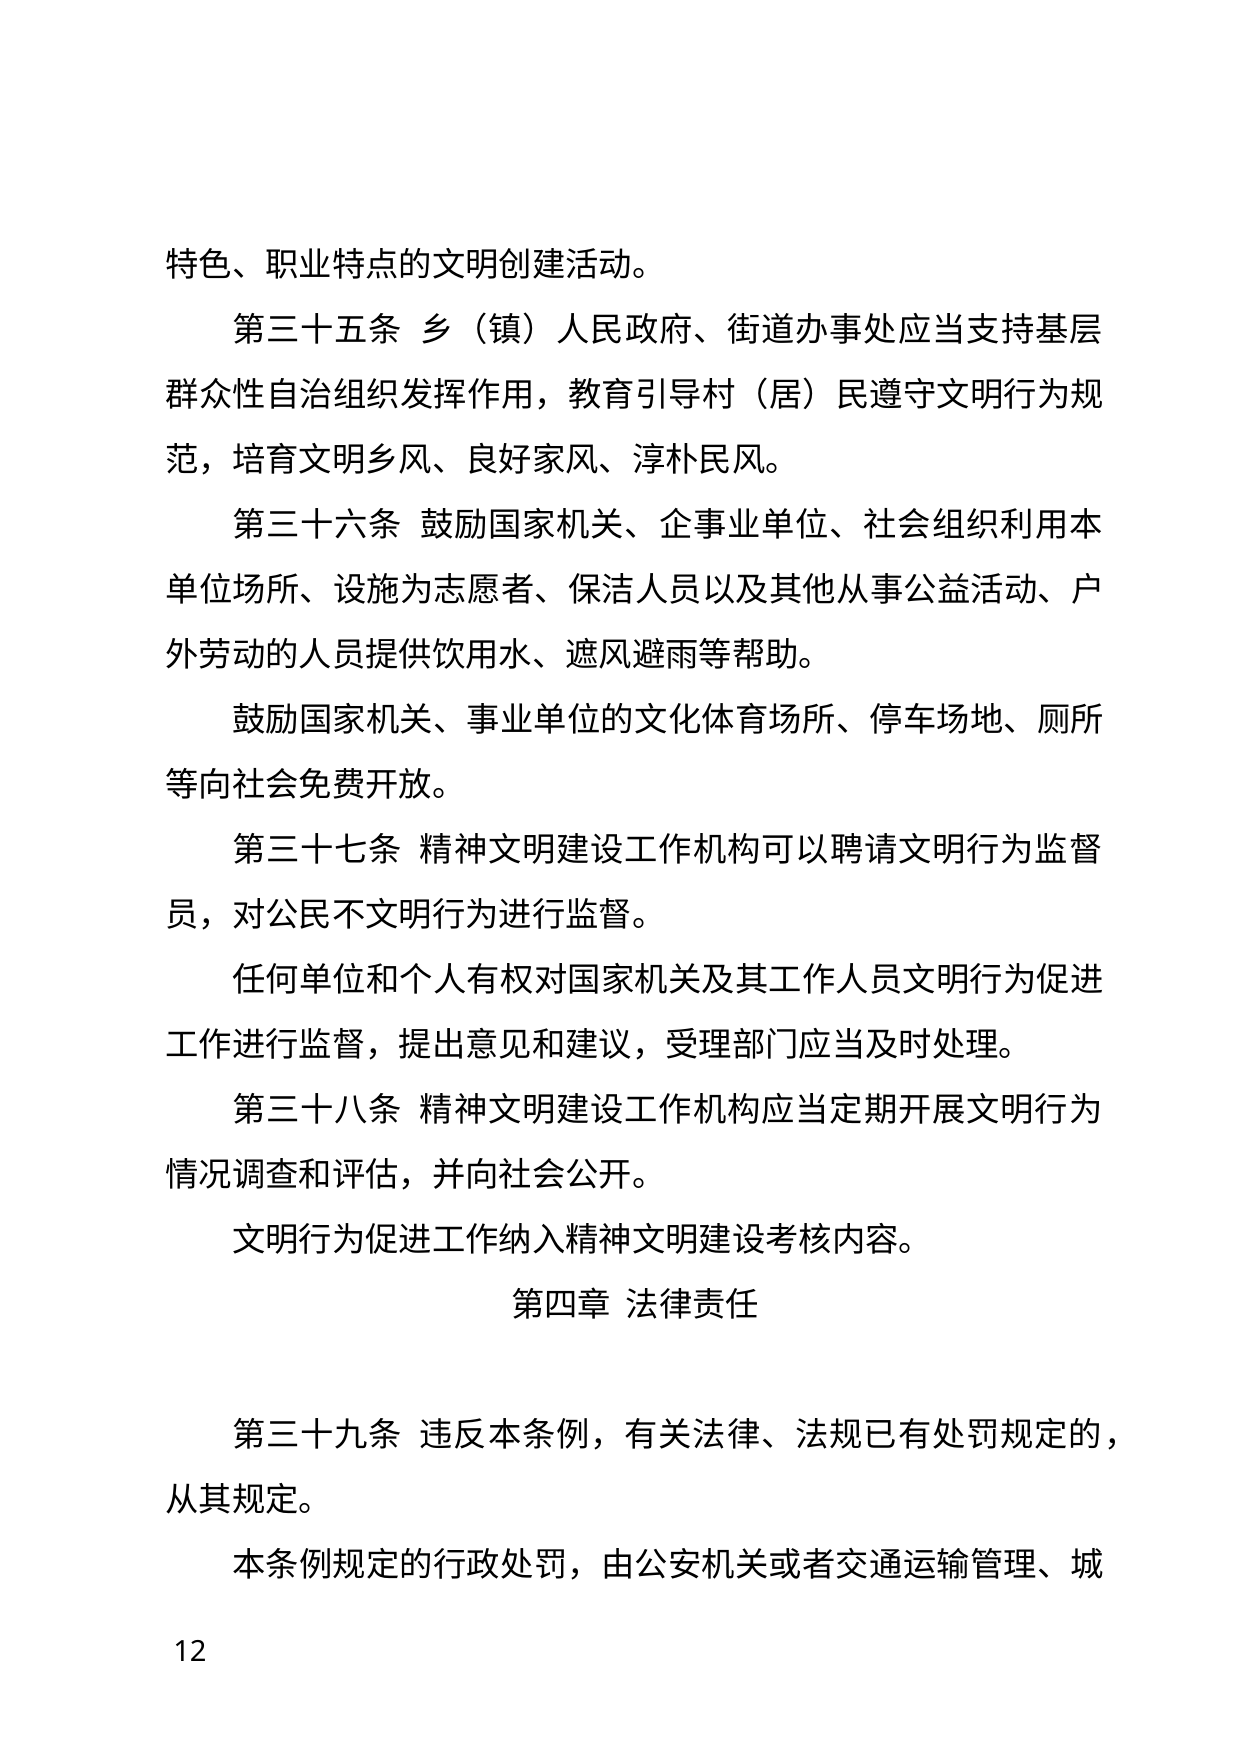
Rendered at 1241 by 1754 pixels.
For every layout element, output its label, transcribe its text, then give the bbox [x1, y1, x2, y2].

text 第三十九条 违反本条例，有关法律、法规已有处罚规定的，从其规定。 [165, 1400, 1104, 1530]
text 第四章 法律责任 [165, 1270, 1104, 1335]
text 第三十八条 精神文明建设工作机构应当定期开展文明行为情况调查和评估，并向社会公开。 [165, 1075, 1104, 1205]
text 鼓励国家机关、事业单位的文化体育场所、停车场地、厕所等向社会免费开放。 [165, 685, 1104, 815]
text 文明行为促进工作纳入精神文明建设考核内容。 [165, 1205, 1104, 1270]
text 第三十六条 鼓励国家机关、企事业单位、社会组织利用本单位场所、设施为志愿者、保洁人员以及其他从事公益活动、户外劳动的人员提供饮用水、遮风避雨等帮助。 [165, 490, 1104, 685]
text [165, 230, 1104, 295]
text 第三十五条 乡（镇）人民政府、街道办事处应当支持基层群众性自治组织发挥作用，教育引导村（居）民遵守文明行为规范，培育文明乡风、良好家风、淳朴民风。 [165, 295, 1104, 490]
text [165, 1530, 1104, 1595]
text 任何单位和个人有权对国家机关及其工作人员文明行为促进工作进行监督，提出意见和建议，受理部门应当及时处理。 [165, 945, 1104, 1075]
text 第三十七条 精神文明建设工作机构可以聘请文明行为监督员，对公民不文明行为进行监督。 [165, 815, 1104, 945]
